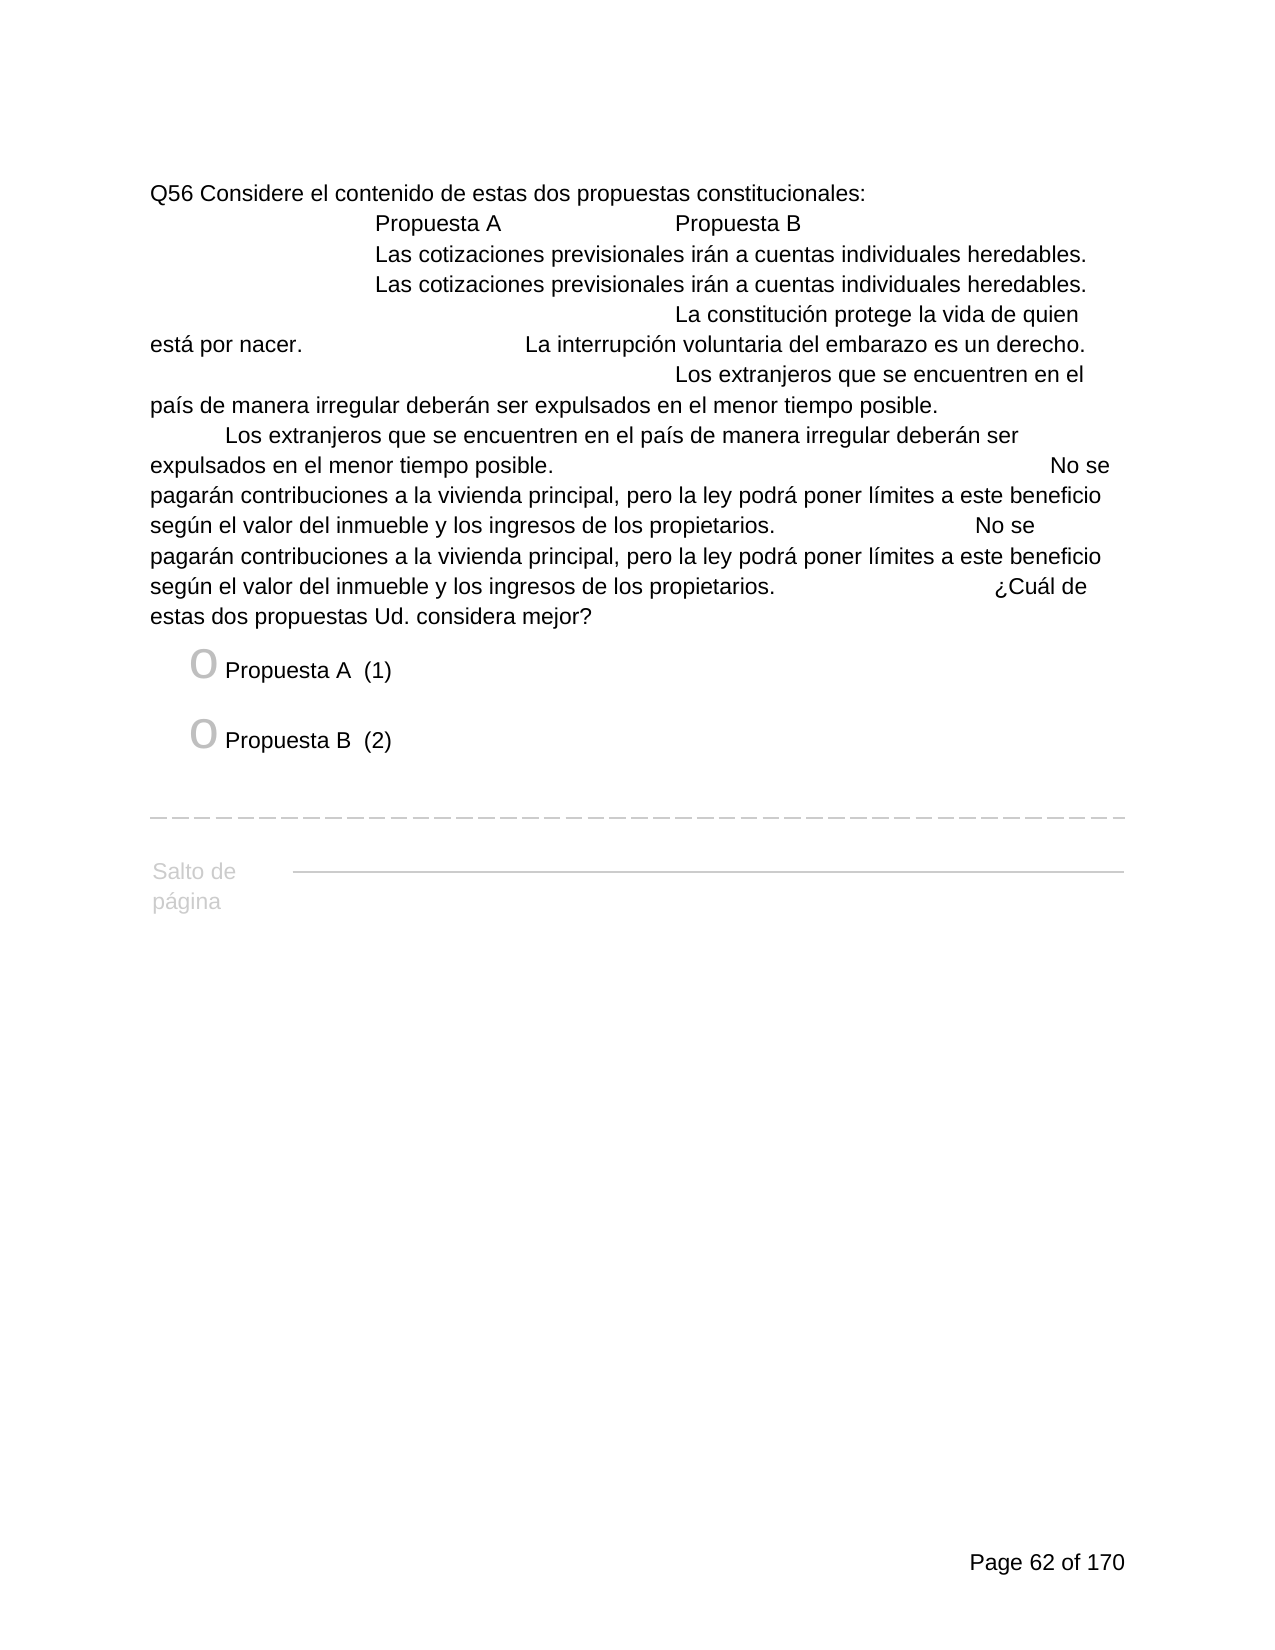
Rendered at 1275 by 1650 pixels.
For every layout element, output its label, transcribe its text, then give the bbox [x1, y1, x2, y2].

table_header Salto de página [151, 858, 292, 918]
text Q56 Considere el contenido de estas dos propuestas constitucionales: Propuesta A Propuesta B Las cotizaciones previsionales irán a cuentas individuales heredables. Las cotizaciones previsionales irán a cuentas individuales heredables. La constitución protege la vida de quien está por nacer. La interrupción voluntaria del embarazo es un derecho. Los extranjeros que se encuentren en el país de manera irregular deberán ser expulsados en el menor tiempo posible. Los extranjeros que se encuentren en el país de manera irregular deberán ser expulsados en el menor tiempo posible. No se pagarán contribuciones a la vivienda principal, pero la ley podrá poner límites a este beneficio según el valor del inmueble y los ingresos de los propietarios. No se pagarán contribuciones a la vivienda principal, pero la ley podrá poner límites a este beneficio según el valor del inmueble y los ingresos de los propietarios. ¿Cuál de estas dos propuestas Ud. considera mejor? [150, 180, 1125, 629]
list Propuesta A (1) [187, 633, 1125, 695]
list Propuesta B (2) [187, 704, 1125, 765]
table_header [292, 858, 1125, 918]
